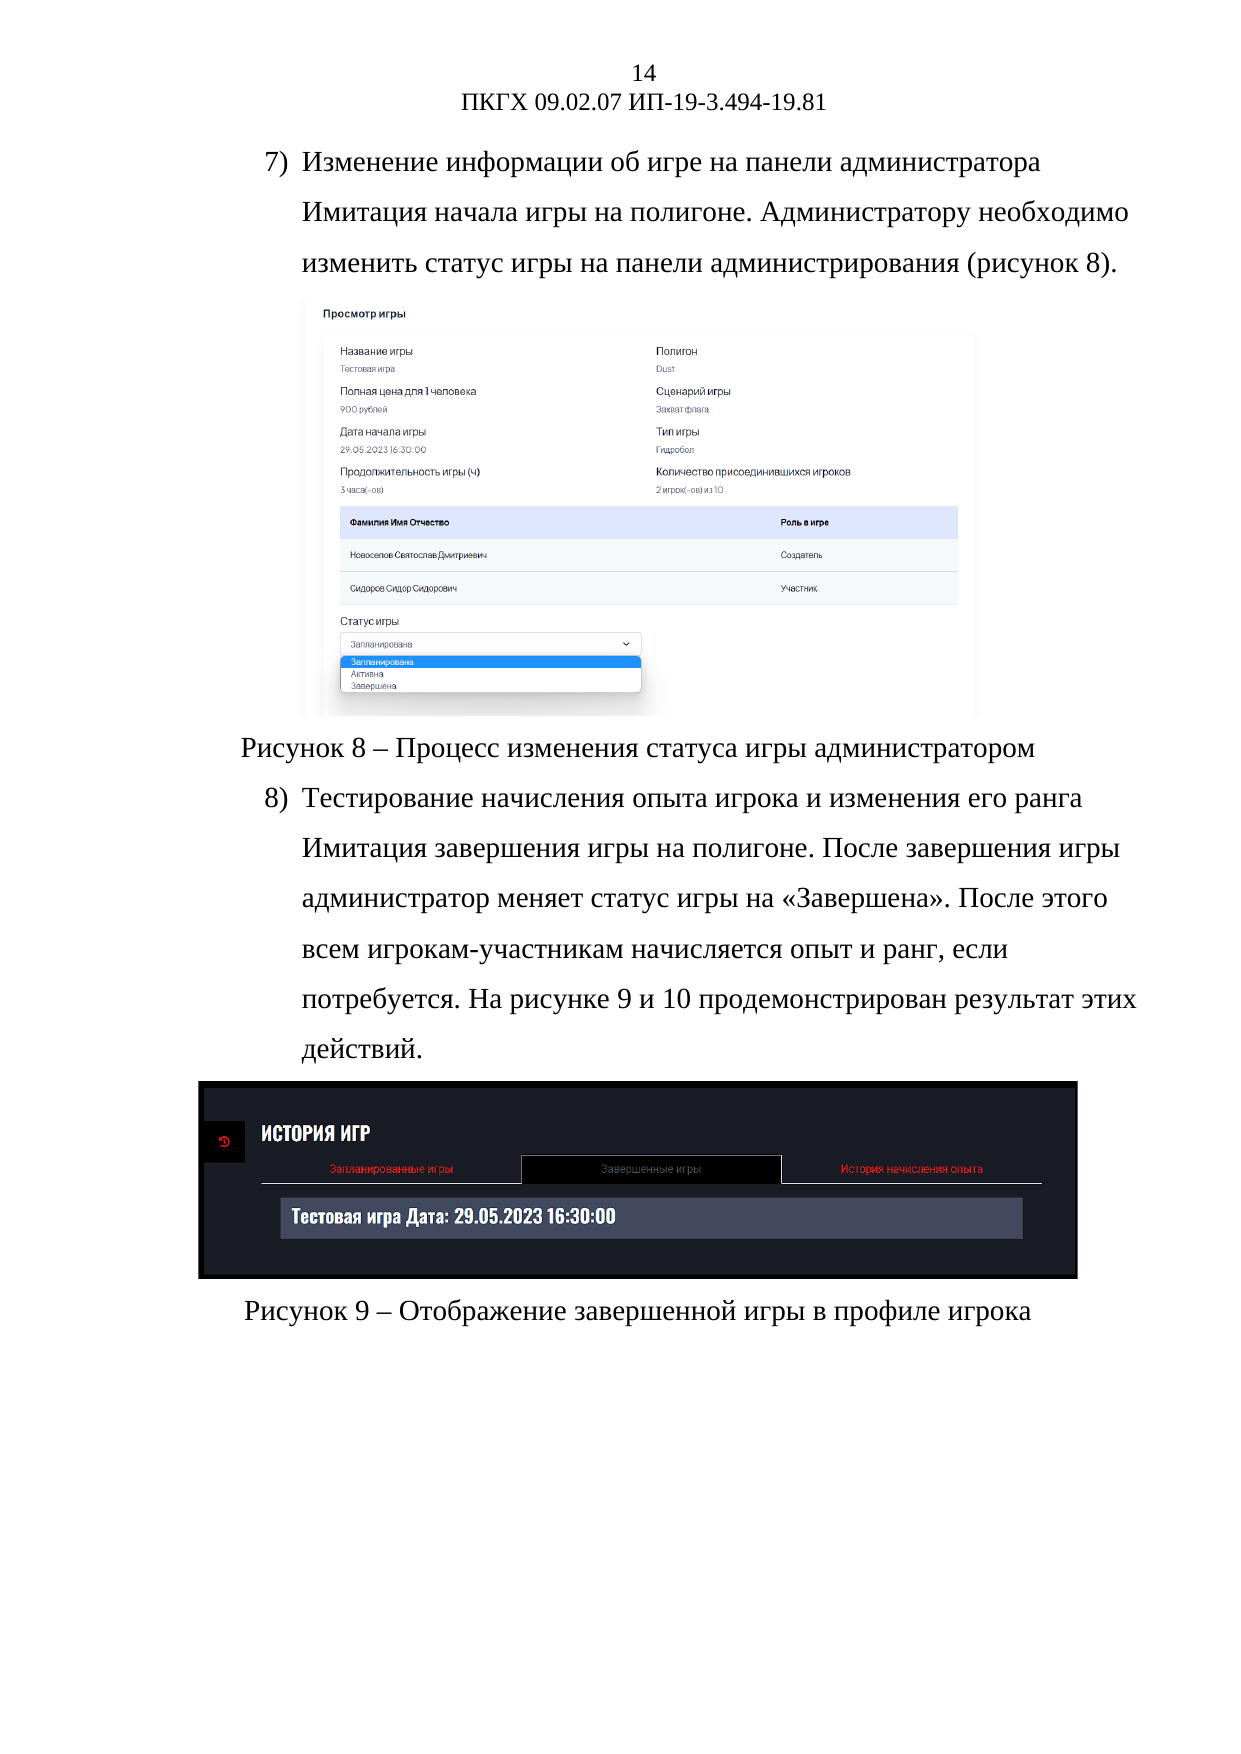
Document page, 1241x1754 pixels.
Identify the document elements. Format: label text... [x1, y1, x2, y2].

text Рисунок 9 – Отображение завершенной игры в профиле игрока [117, 1293, 1159, 1327]
text Имитация завершения игры на полигоне. После завершения игры администратор меняет статус игры на «Завершена». После этого всем игрокам-участникам начисляется опыт и ранг, если потребуется. На рисунке 9 и 10 продемонстрирован результат этих действий. [302, 830, 1159, 1065]
picture [287, 295, 989, 716]
list Тестирование начисления опыта игрока и изменения его ранга [264, 780, 1159, 813]
list Изменение информации об игре на панели администратора Имитация начала игры на полигоне. Администратору необходимо изменить статус игры на панели администрирования (рисунок 8). [264, 144, 1159, 278]
picture [198, 1081, 1078, 1279]
text Рисунок 8 – Процесс изменения статуса игры администратором [117, 730, 1159, 763]
